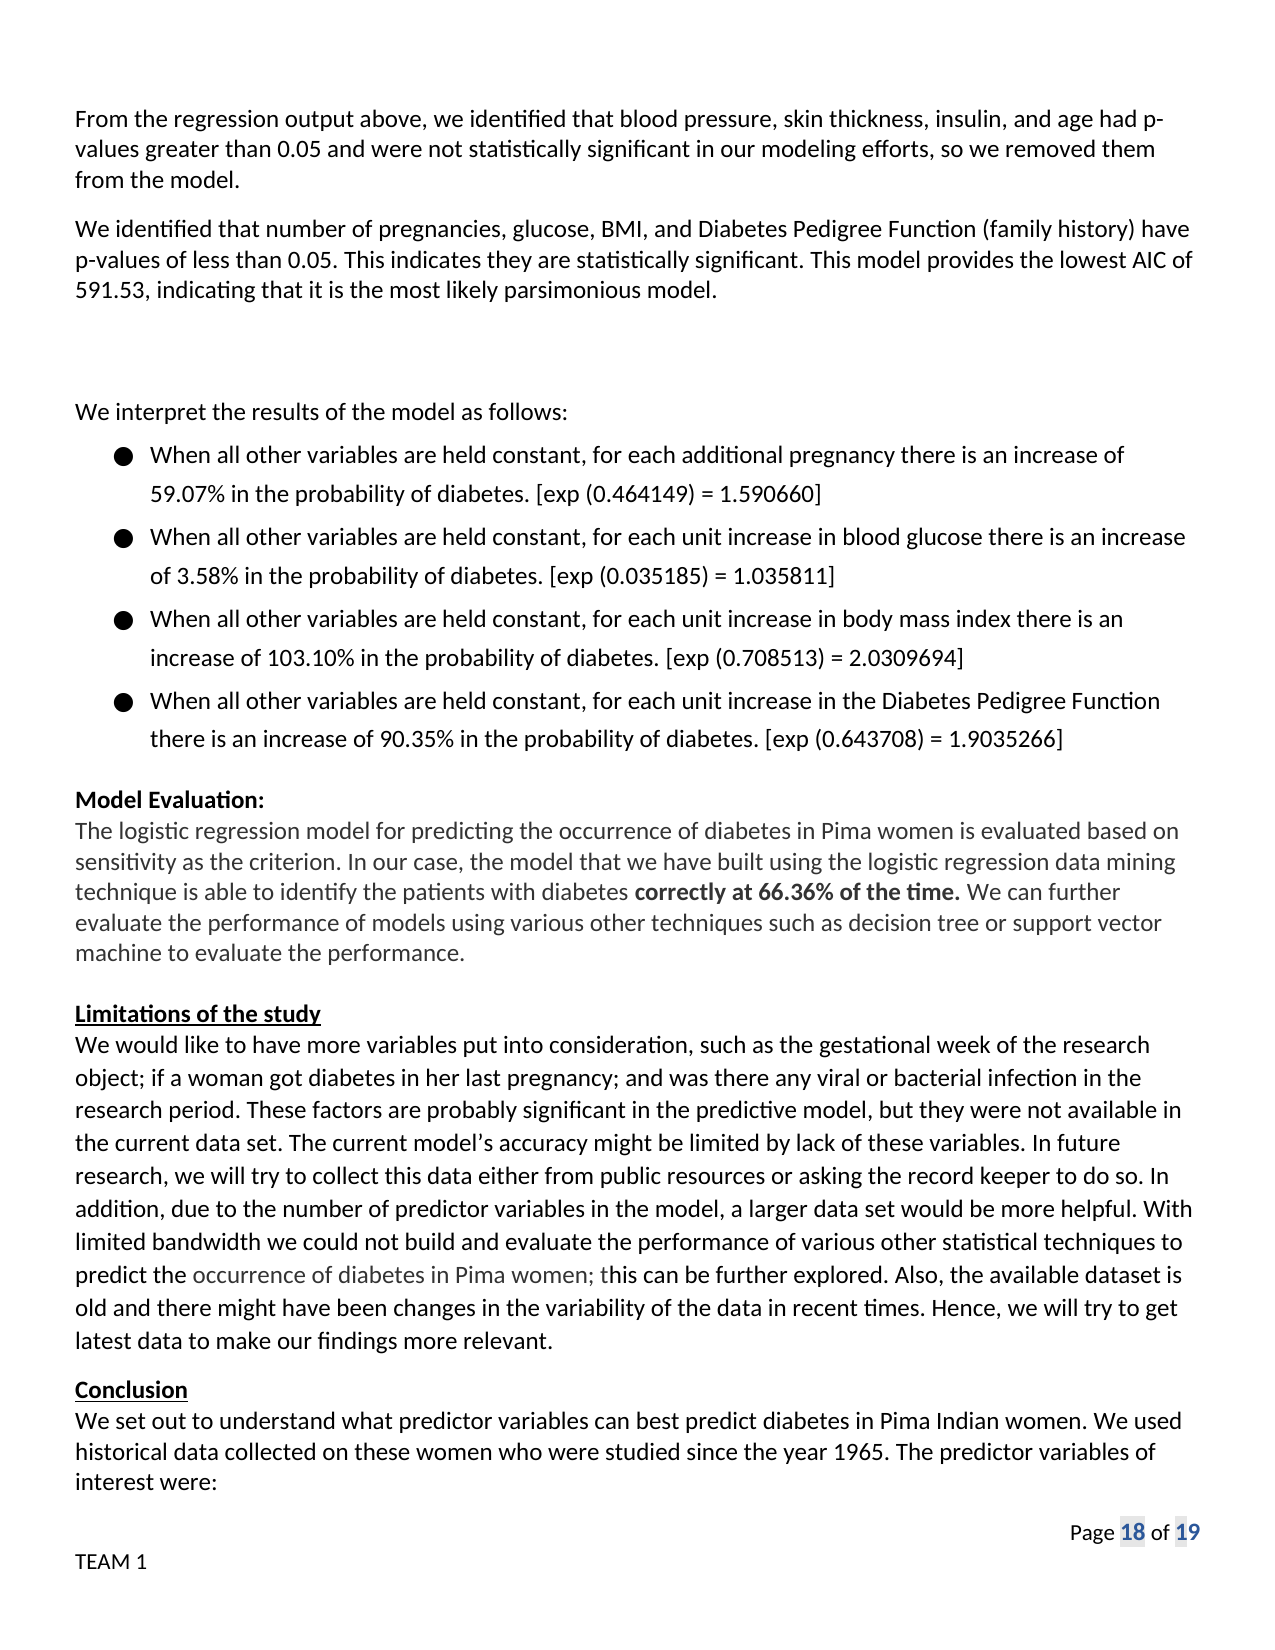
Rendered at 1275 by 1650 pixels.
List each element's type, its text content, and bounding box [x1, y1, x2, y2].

text We set out to understand what predictor variables can best predict diabetes in Pima Indian women. We used historical data collected on these women who were studied since the year 1965. The predictor variables of interest were: [75, 1405, 1200, 1497]
text The logistic regression model for predicting the occurrence of diabetes in Pima women is evaluated based on sensitivity as the criterion. In our case, the model that we have built using the logistic regression data mining technique is able to identify the patients with diabetes correctly at 66.36% of the time. We can further evaluate the performance of models using various other techniques such as decision tree or support vector machine to evaluate the performance. [75, 815, 1200, 968]
list When all other variables are held constant, for each unit increase in blood glucose there is an increase of 3.58% in the probability of diabetes. [exp (0.035185) = 1.035811] [112, 509, 1200, 591]
list When all other variables are held constant, for each additional pregnancy there is an increase of 59.07% in the probability of diabetes. [exp (0.464149) = 1.590660] [112, 427, 1200, 509]
subtitle Conclusion [75, 1374, 1200, 1405]
list When all other variables are held constant, for each unit increase in the Diabetes Pedigree Function there is an increase of 90.35% in the probability of diabetes. [exp (0.643708) = 1.9035266] [112, 672, 1200, 754]
subtitle Limitations of the study [75, 998, 1200, 1029]
list When all other variables are held constant, for each unit increase in body mass index there is an increase of 103.10% in the probability of diabetes. [exp (0.708513) = 2.0309694] [112, 591, 1200, 672]
text We interpret the results of the model as follows: [75, 396, 1200, 427]
text Model Evaluation: [75, 784, 1200, 815]
text We identified that number of pregnancies, glucose, BMI, and Diabetes Pedigree Function (family history) have p-values of less than 0.05. This indicates they are statistically significant. This model provides the lowest AIC of 591.53, indicating that it is the most likely parsimonious model. [75, 213, 1200, 305]
text From the regression output above, we identified that blood pressure, skin thickness, insulin, and age had p-values greater than 0.05 and were not statistically significant in our modeling efforts, so we removed them from the model. [75, 103, 1200, 194]
text We would like to have more variables put into consideration, such as the gestational week of the research object; if a woman got diabetes in her last pregnancy; and was there any viral or bacterial infection in the research period. These factors are probably significant in the predictive model, but they were not available in the current data set. The current model’s accuracy might be limited by lack of these variables. In future research, we will try to collect this data either from public resources or asking the record keeper to do so. In addition, due to the number of predictor variables in the model, a larger data set would be more helpful. With limited bandwidth we could not build and evaluate the performance of various other statistical techniques to predict the occurrence of diabetes in Pima women; this can be further explored. Also, the available dataset is old and there might have been changes in the variability of the data in recent times. Hence, we will try to get latest data to make our findings more relevant. [75, 1029, 1200, 1356]
